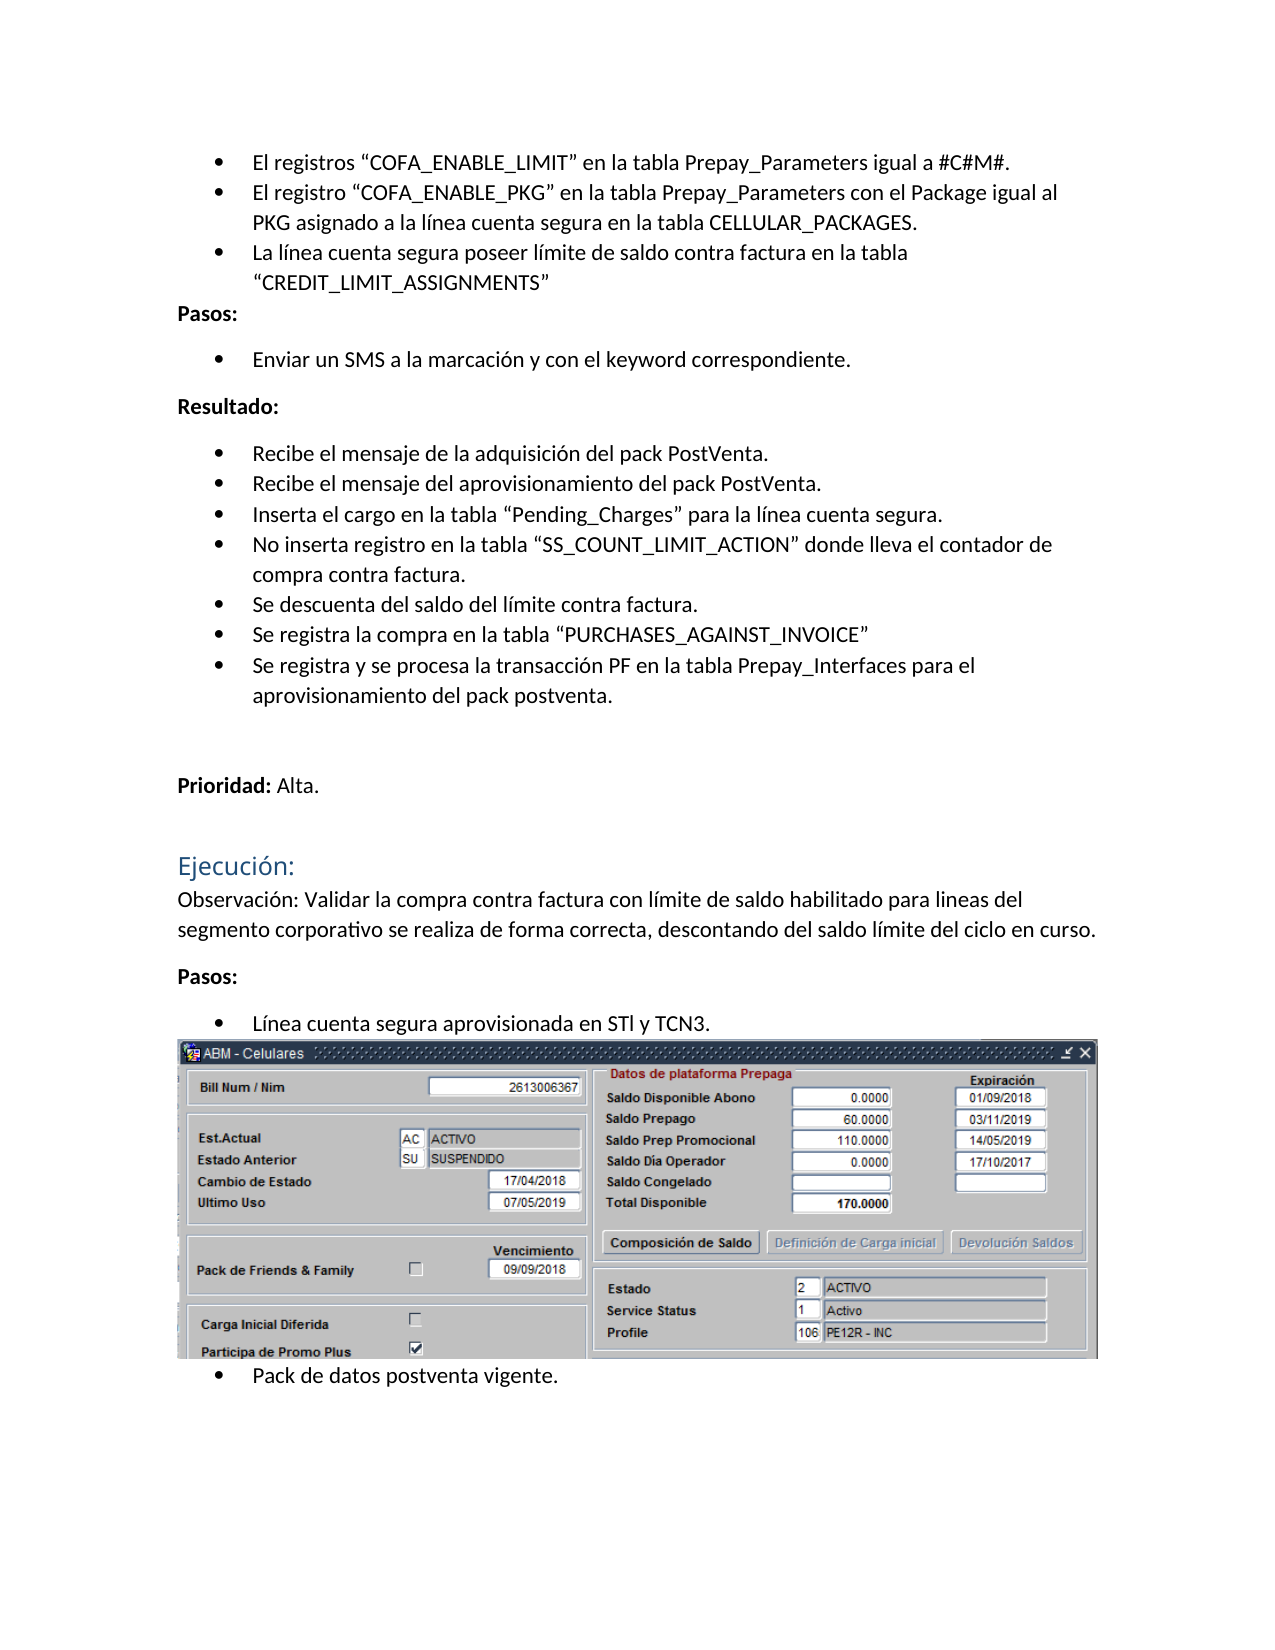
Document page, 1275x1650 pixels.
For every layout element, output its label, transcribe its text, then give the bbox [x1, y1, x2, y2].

list Inserta el cargo en la tabla “Pending_Charges” para la línea cuenta segura. [215, 500, 1098, 528]
list Se registra la compra en la tabla “PURCHASES_AGAINST_INVOICE” [215, 621, 1098, 648]
picture [177, 1039, 1098, 1359]
list El registro “COFA_ENABLE_PKG” en la tabla Prepay_Parameters con el Package igual al PKG asignado a la línea cuenta segura en la tabla CELLULAR_PACKAGES. [215, 178, 1098, 236]
text Pasos: [177, 962, 1098, 991]
text Observación: Validar la compra contra factura con límite de saldo habilitado para lineas del segmento corporativo se realiza de forma correcta, descontando del saldo límite del ciclo en curso. [177, 885, 1098, 944]
list Recibe el mensaje de la adquisición del pack PostVenta. [215, 439, 1098, 467]
text Resultado: [177, 392, 1098, 420]
list El registros “COFA_ENABLE_LIMIT” en la tabla Prepay_Parameters igual a #C#M#. [215, 148, 1098, 176]
list Se registra y se procesa la transacción PF en la tabla Prepay_Interfaces para el aprovisionamiento del pack postventa. [215, 651, 1098, 709]
list Enviar un SMS a la marcación y con el keyword correspondiente. [215, 346, 1098, 373]
subtitle Ejecución: [177, 849, 1098, 883]
list No inserta registro en la tabla “SS_COUNT_LIMIT_ACTION” donde lleva el contador de compra contra factura. [215, 530, 1098, 588]
text Pasos: [177, 299, 1098, 327]
list La línea cuenta segura poseer límite de saldo contra factura en la tabla “CREDIT_LIMIT_ASSIGNMENTS” [215, 238, 1098, 296]
list Línea cuenta segura aprovisionada en STl y TCN3. [215, 1009, 1098, 1037]
list Se descuenta del saldo del límite contra factura. [215, 590, 1098, 618]
list Pack de datos postventa vigente. [215, 1361, 1098, 1389]
list Recibe el mensaje del aprovisionamiento del pack PostVenta. [215, 469, 1098, 497]
text Prioridad: Alta. [177, 772, 1098, 799]
